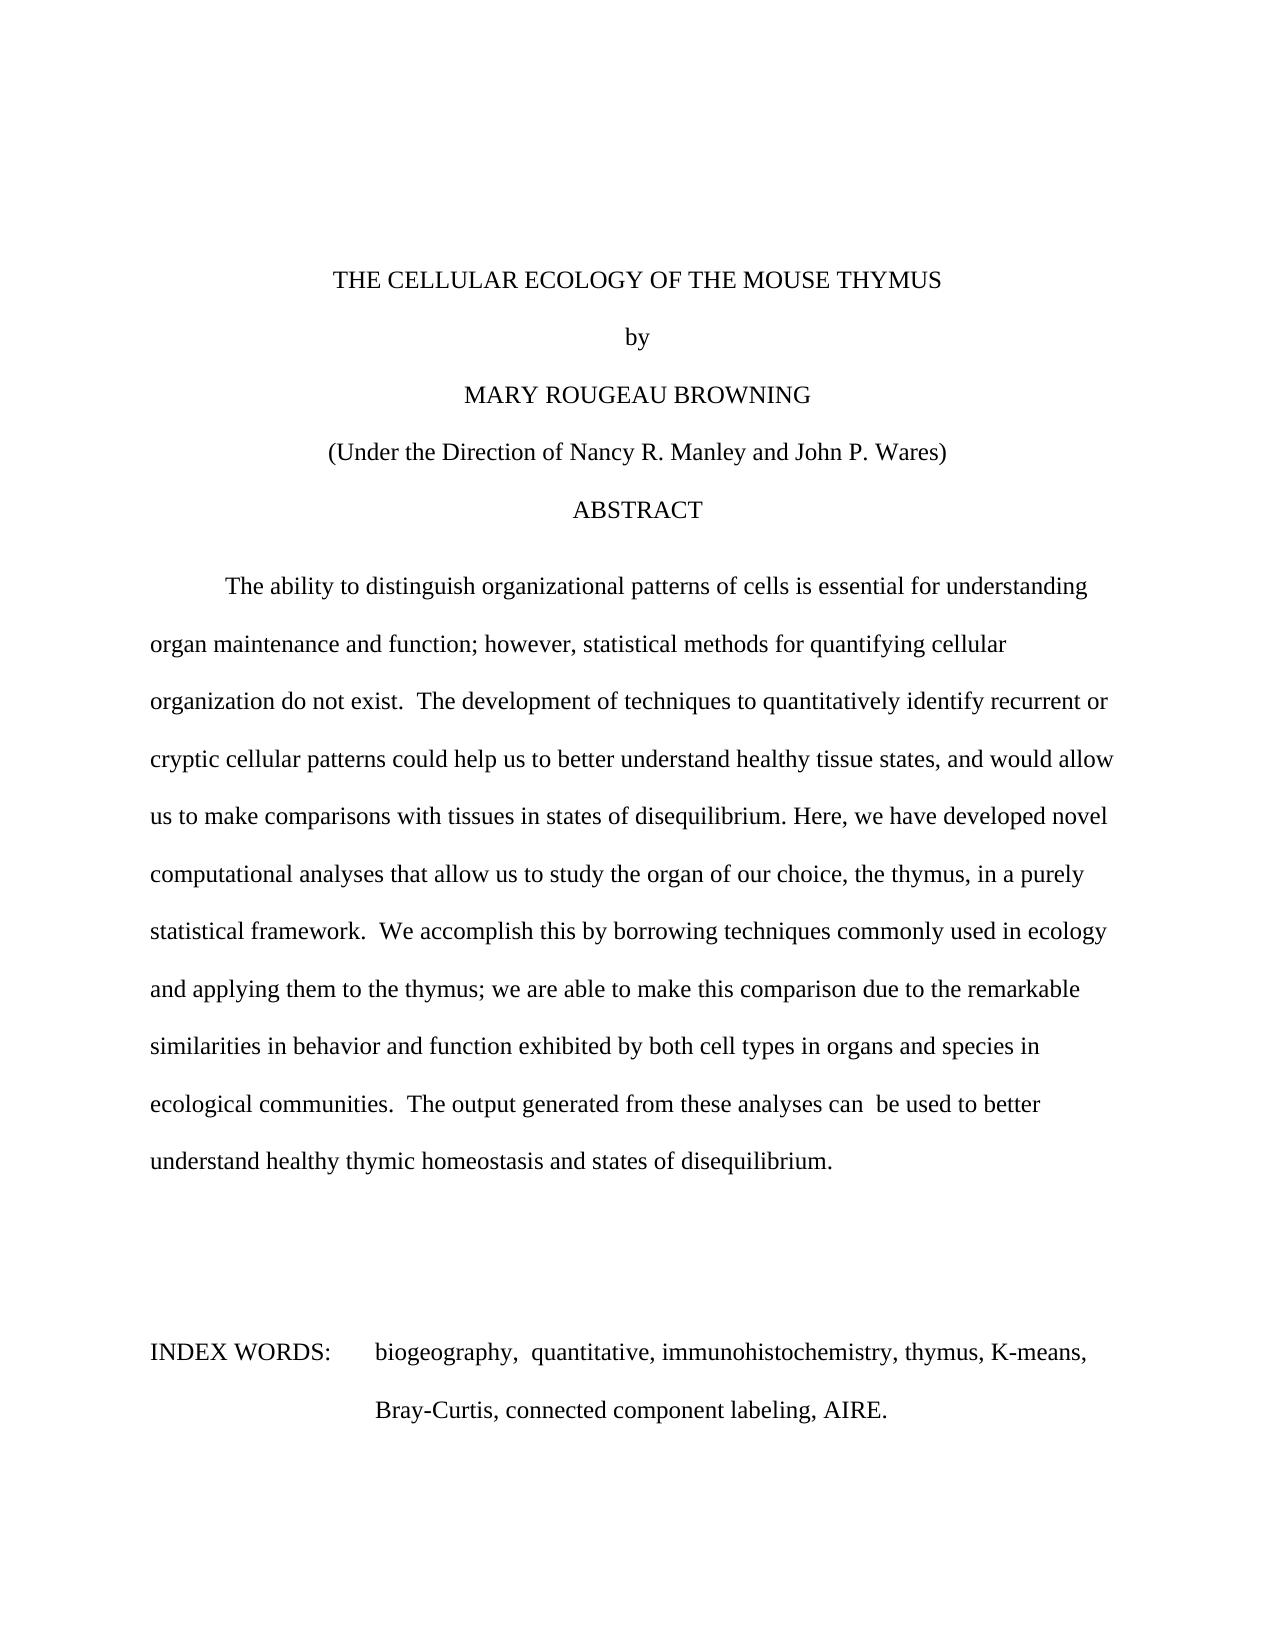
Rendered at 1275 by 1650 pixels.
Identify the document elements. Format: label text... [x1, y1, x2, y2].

text MARY ROUGEAU BROWNING [150, 380, 1125, 409]
text INDEX WORDS: biogeography, quantitative, immunohistochemistry, thymus, K-means, Bray-Curtis, connected component labeling, AIRE. [150, 1337, 1125, 1424]
text by [150, 322, 1125, 351]
text ABSTRACT [150, 495, 1125, 524]
text The ability to distinguish organizational patterns of cells is essential for understanding organ maintenance and function; however, statistical methods for quantifying cellular organization do not exist. The development of techniques to quantitatively identify recurrent or cryptic cellular patterns could help us to better understand healthy tissue states, and would allow us to make comparisons with tissues in states of disequilibrium. Here, we have developed novel computational analyses that allow us to study the organ of our choice, the thymus, in a purely statistical framework. We accomplish this by borrowing techniques commonly used in ecology and applying them to the thymus; we are able to make this comparison due to the remarkable similarities in behavior and function exhibited by both cell types in organs and species in ecological communities. The output generated from these analyses can be used to better understand healthy thymic homeostasis and states of disequilibrium. [150, 571, 1125, 1175]
text (Under the Direction of Nancy R. Manley and John P. Wares) [150, 437, 1125, 466]
text THE CELLULAR ECOLOGY OF THE MOUSE THYMUS [150, 265, 1125, 294]
